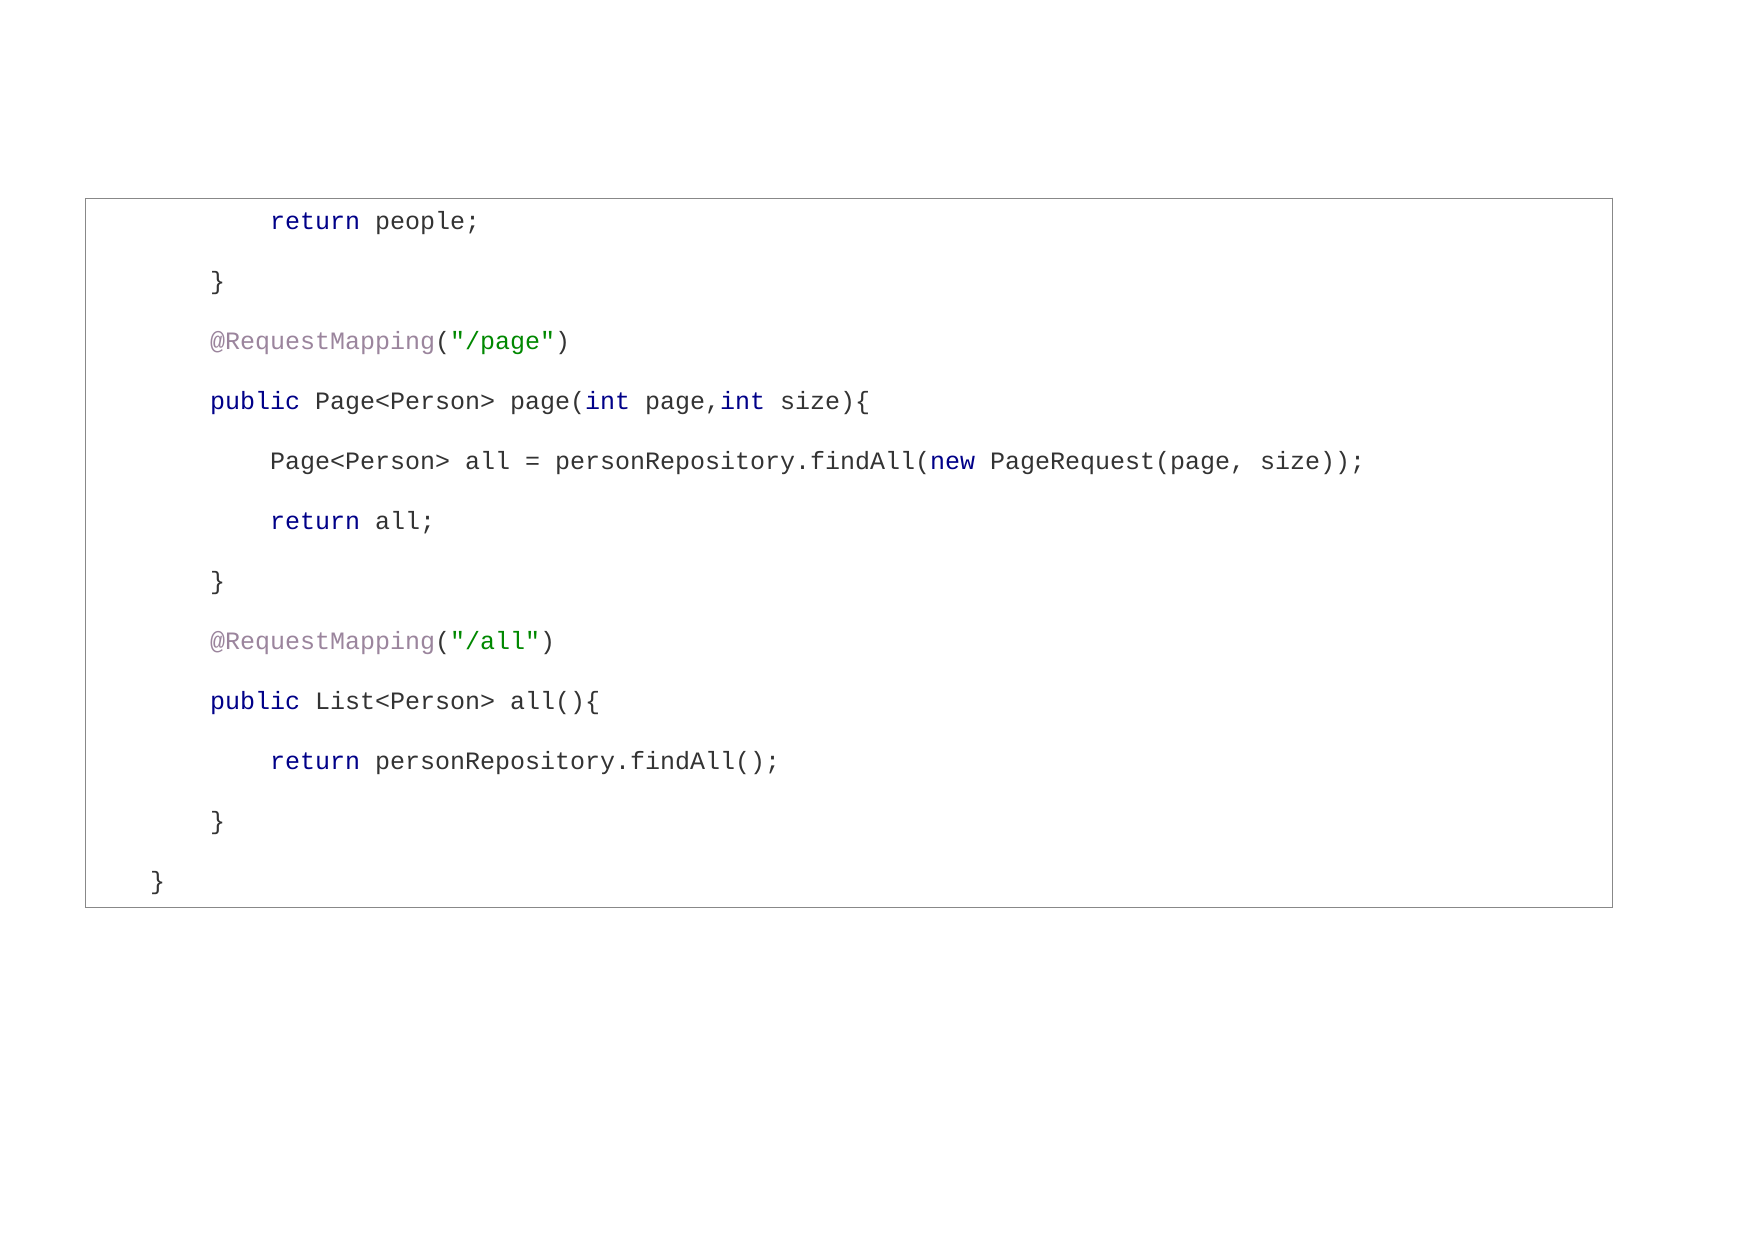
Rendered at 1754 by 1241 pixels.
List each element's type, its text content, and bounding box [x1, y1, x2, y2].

text } [86, 798, 1612, 839]
text } [86, 858, 1612, 907]
text return personRepository.findAll(); [86, 738, 1612, 779]
text Page<Person> all = personRepository.findAll(new PageRequest(page, size)); [86, 438, 1612, 479]
text public Page<Person> page(int page,int size){ [86, 378, 1612, 419]
text return all; [86, 498, 1612, 539]
text } [86, 258, 1612, 299]
text public List<Person> all(){ [86, 678, 1612, 719]
text return people; [86, 199, 1612, 239]
text } [86, 558, 1612, 599]
text @RequestMapping("/all") [86, 618, 1612, 659]
text @RequestMapping("/page") [86, 318, 1612, 359]
